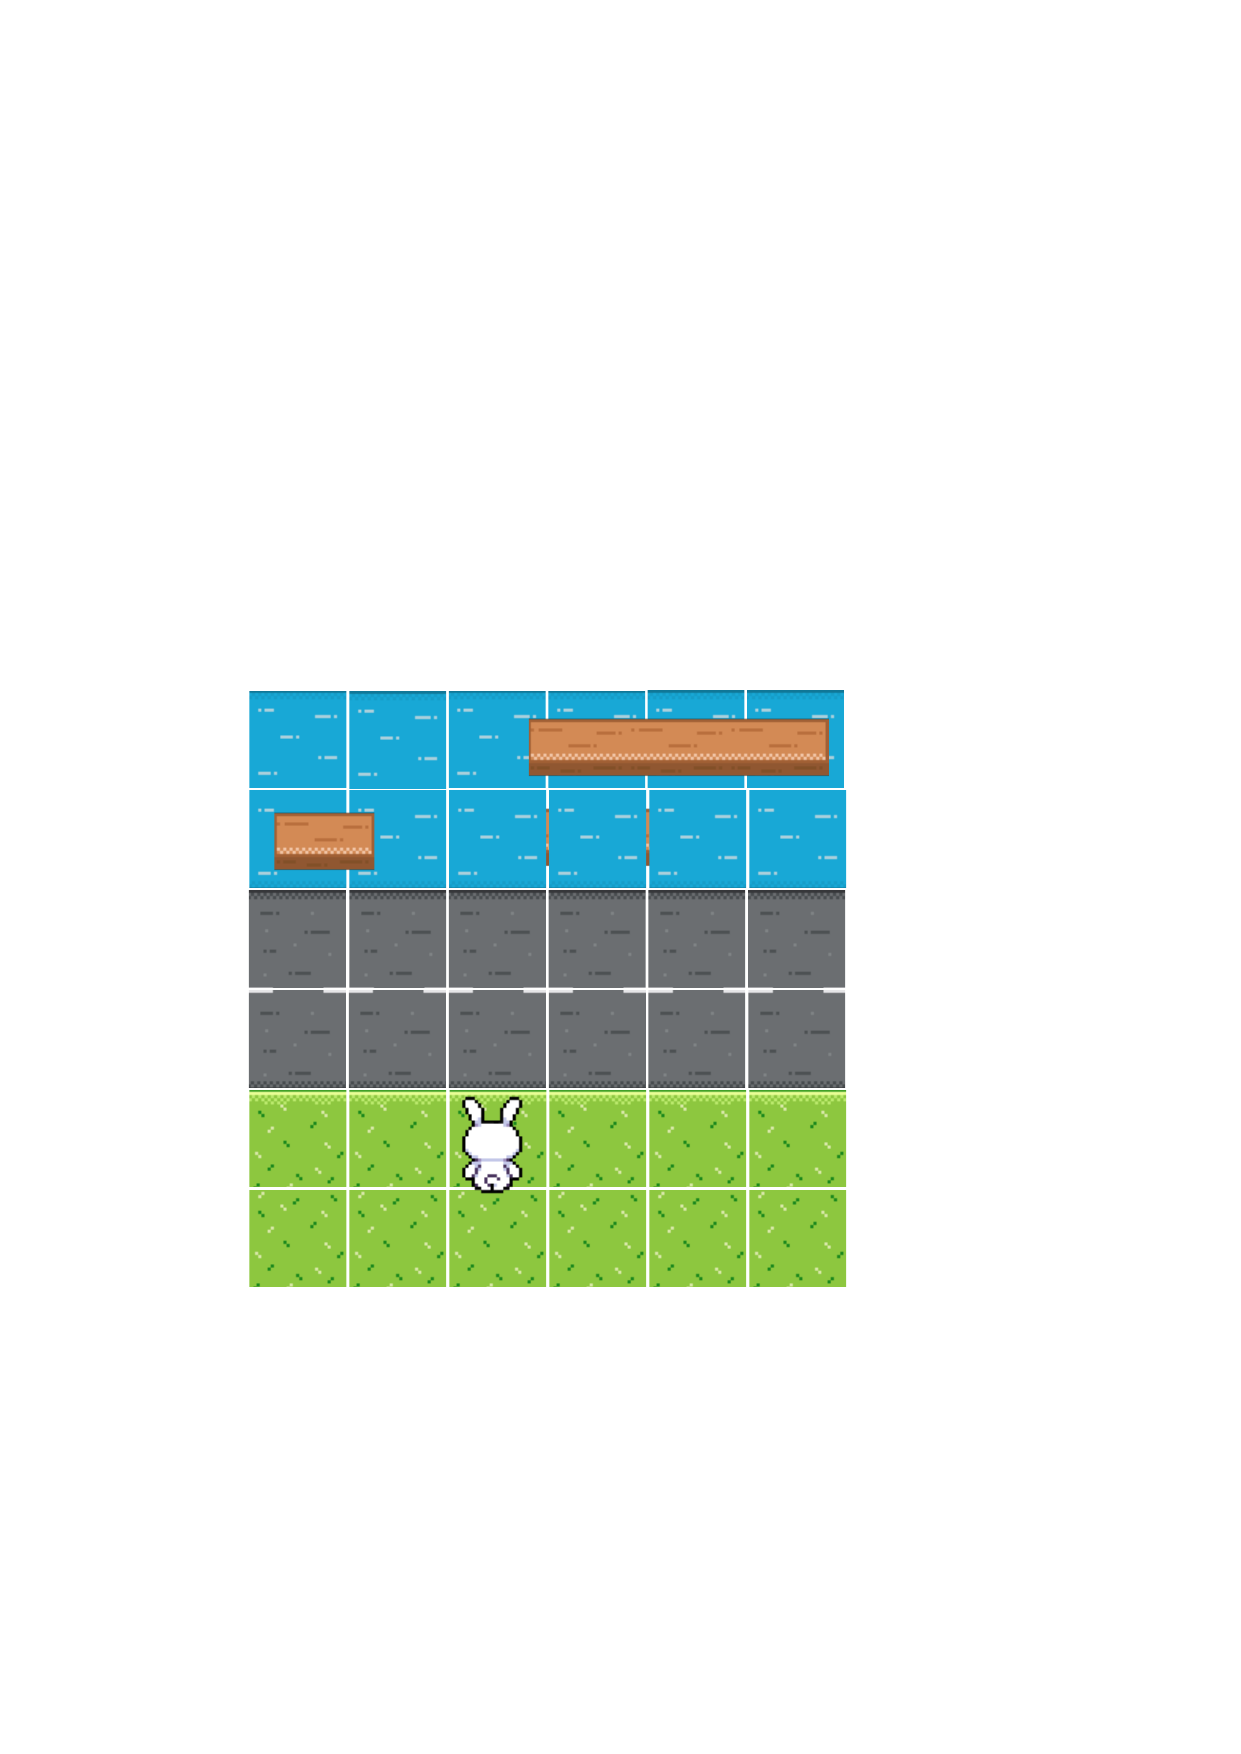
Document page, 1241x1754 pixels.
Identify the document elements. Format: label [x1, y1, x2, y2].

picture [649, 1190, 747, 1287]
picture [248, 890, 346, 988]
picture [448, 990, 546, 1088]
picture [249, 691, 447, 889]
picture [249, 1190, 347, 1287]
picture [748, 890, 846, 988]
picture [549, 1190, 647, 1287]
picture [648, 890, 746, 988]
picture [548, 890, 646, 988]
picture [249, 1090, 347, 1187]
picture [749, 1190, 847, 1287]
picture [649, 1090, 747, 1187]
picture [748, 990, 846, 1088]
picture [248, 990, 346, 1088]
picture [448, 890, 546, 988]
picture [648, 990, 746, 1088]
picture [549, 1090, 647, 1187]
picture [349, 890, 447, 988]
picture [749, 1090, 847, 1187]
picture [548, 990, 646, 1088]
picture [348, 990, 446, 1088]
picture [448, 690, 847, 888]
picture [349, 1090, 547, 1287]
